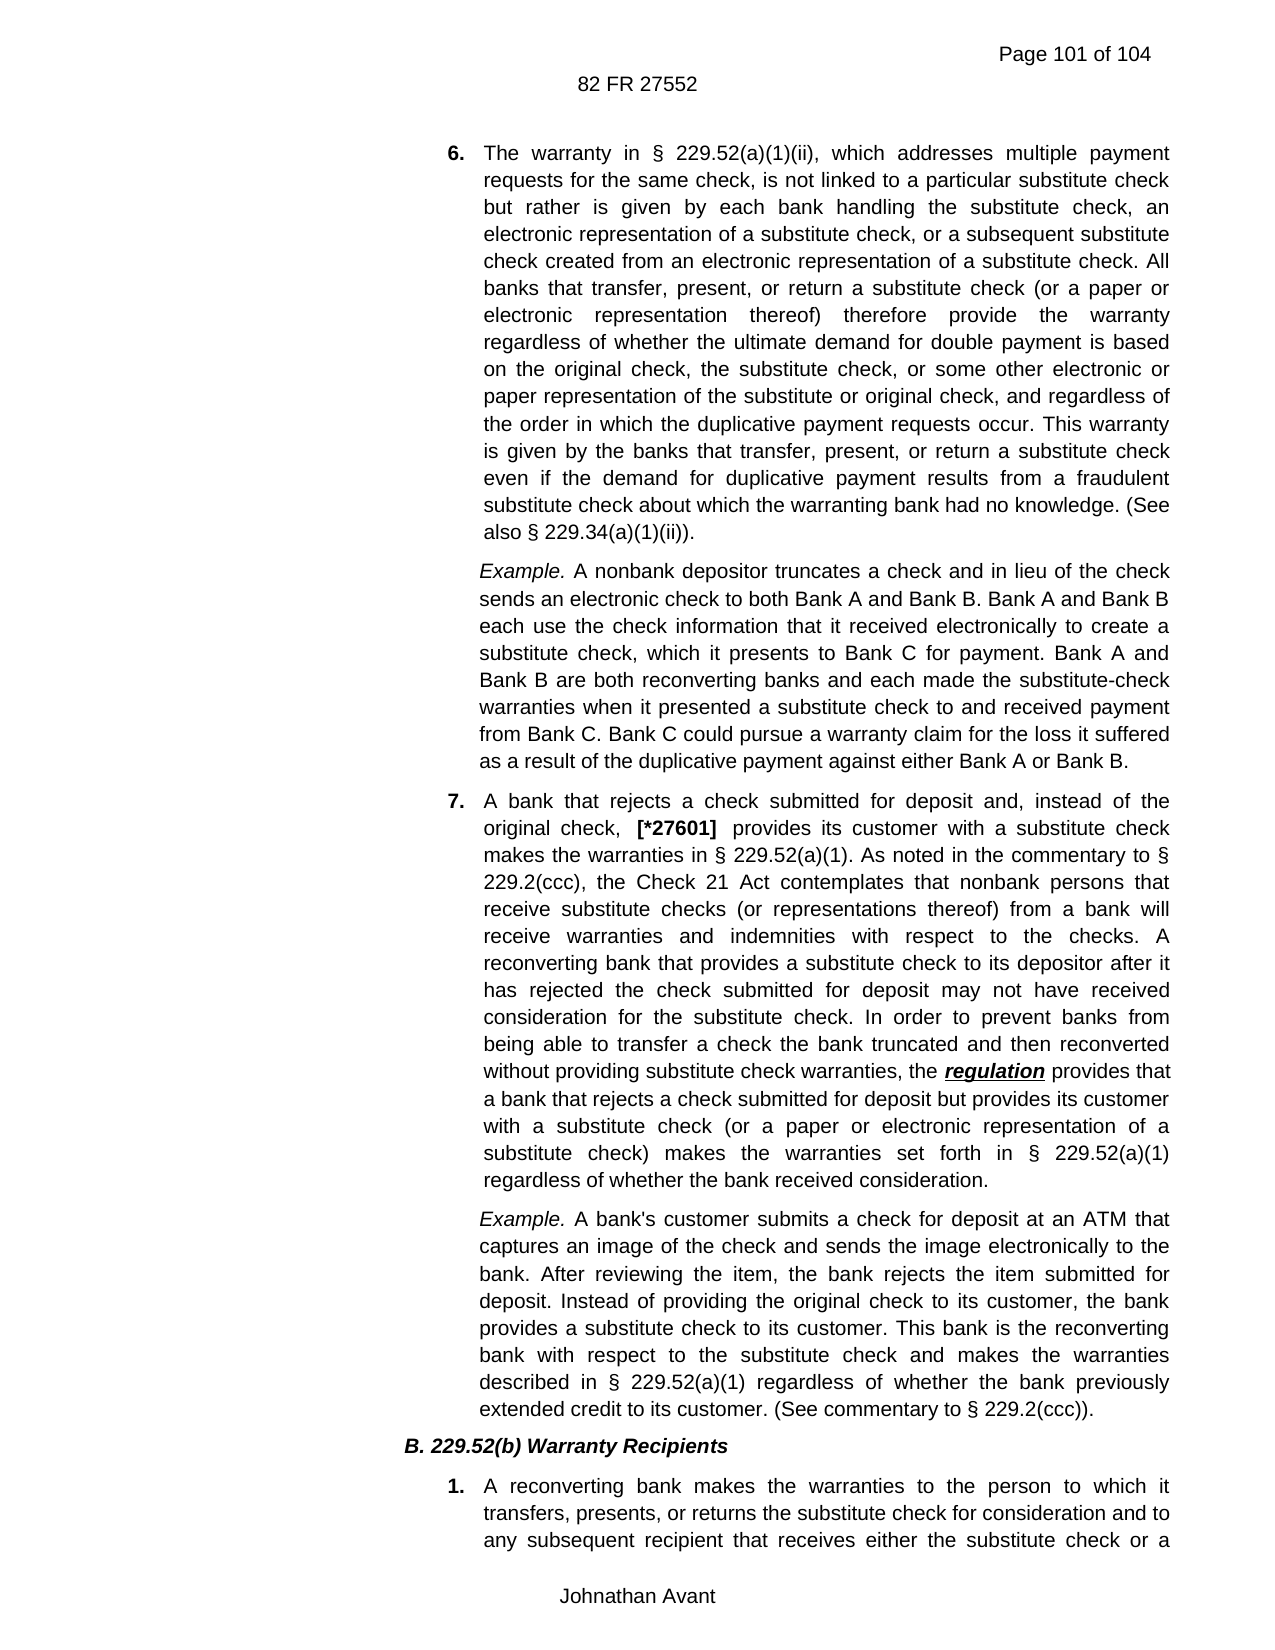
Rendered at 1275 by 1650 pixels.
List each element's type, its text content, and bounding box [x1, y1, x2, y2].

list The warranty in § 229.52(a)(1)(ii), which addresses multiple payment requests for the same check, is not linked to a particular substitute check but rather is given by each bank handling the substitute check, an electronic representation of a substitute check, or a subsequent substitute check created from an electronic representation of a substitute check. All banks that transfer, present, or return a substitute check (or a paper or electronic representation thereof) therefore provide the warranty regardless of whether the ultimate demand for double payment is based on the original check, the substitute check, or some other electronic or paper representation of the substitute or original check, and regardless of the order in which the duplicative payment requests occur. This warranty is given by the banks that transfer, present, or return a substitute check even if the demand for duplicative payment results from a fraudulent substitute check about which the warranting bank had no knowledge. (See also § 229.34(a)(1)(ii)). [442, 137, 1171, 544]
list ts [404, 1433, 1171, 1458]
text Example. A nonbank depositor truncates a check and in lieu of the check sends an electronic check to both Bank A and Bank B. Bank A and Bank B each use the check information that it received electronically to create a substitute check, which it presents to Bank C for payment. Bank A and Bank B are both reconverting banks and each made the substitute-check warranties when it presented a substitute check to and received payment from Bank C. Bank C could pursue a warranty claim for the loss it suffered as a result of the duplicative payment against either Bank A or Bank B. [479, 556, 1171, 773]
list A bank that rejects a check submitted for deposit and, instead of the original check, [*27601] provides its customer with a substitute check makes the warranties in § 229.52(a)(1). As noted in the commentary to § 229.2(ccc), the Check 21 Act contemplates that nonbank persons that receive substitute checks (or representations thereof) from a bank will receive warranties and indemnities with respect to the checks. A reconverting bank that provides a substitute check to its depositor after it has rejected the check submitted for deposit may not have received consideration for the substitute check. In order to prevent banks from being able to transfer a check the bank truncated and then reconverted without providing substitute check warranties, the regulation provides that a bank that rejects a check submitted for deposit but provides its customer with a substitute check (or a paper or electronic representation of a substitute check) makes the warranties set forth in § 229.52(a)(1) regardless of whether the bank received consideration. [442, 785, 1171, 1192]
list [442, 1471, 1171, 1552]
text Example. A bank's customer submits a check for deposit at an ATM that captures an image of the check and sends the image electronically to the bank. After reviewing the item, the bank rejects the item submitted for deposit. Instead of providing the original check to its customer, the bank provides a substitute check to its customer. This bank is the reconverting bank with respect to the substitute check and makes the warranties described in § 229.52(a)(1) regardless of whether the bank previously extended credit to its customer. (See commentary to § 229.2(ccc)). [479, 1204, 1171, 1421]
